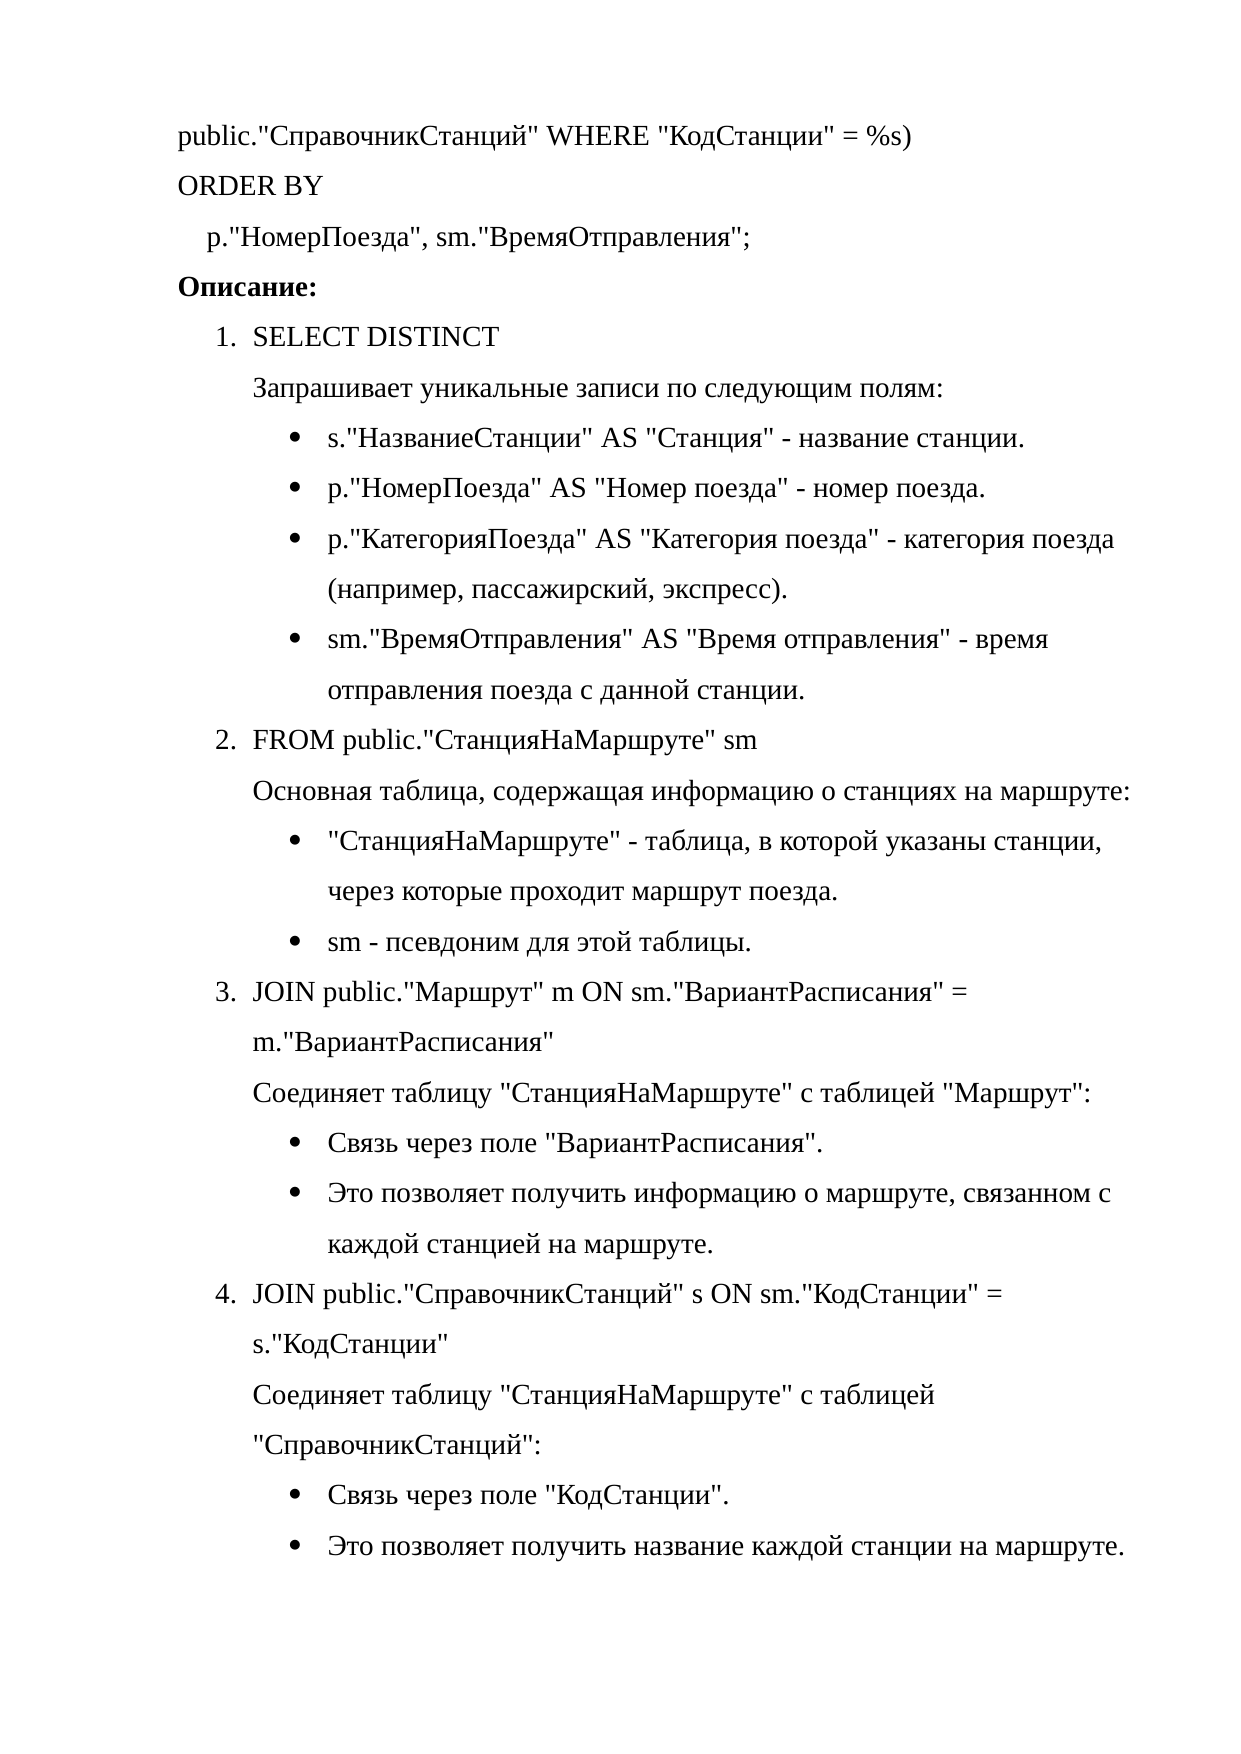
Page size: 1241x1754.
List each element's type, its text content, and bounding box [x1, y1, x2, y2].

text Описание: [177, 269, 1152, 303]
list Это позволяет получить информацию о маршруте, связанном с каждой станцией на маршруте. [290, 1175, 1152, 1259]
list JOIN public."СправочникСтанций" s ON sm."КодСтанции" = s."КодСтанции" Соединяет таблицу "СтанцияНаМаршруте" с таблицей "СправочникСтанций": [215, 1276, 1152, 1461]
list p."НомерПоезда" AS "Номер поезда" - номер поезда. [290, 470, 1152, 504]
list JOIN public."Маршрут" m ON sm."ВариантРасписания" = m."ВариантРасписания" Соединяет таблицу "СтанцияНаМаршруте" с таблицей "Маршрут": [215, 974, 1152, 1108]
list "СтанцияНаМаршруте" - таблица, в которой указаны станции, через которые проходит маршрут поезда. [290, 823, 1152, 907]
list s."НазваниеСтанции" AS "Станция" - название станции. [290, 420, 1152, 454]
list SELECT DISTINCT Запрашивает уникальные записи по следующим полям: [215, 319, 1152, 403]
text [177, 118, 1152, 252]
list p."КатегорияПоезда" AS "Категория поезда" - категория поезда (например, пассажирский, экспресс). [290, 521, 1152, 605]
list Связь через поле "КодСтанции". [290, 1477, 1152, 1511]
list Это позволяет получить название каждой станции на маршруте. [290, 1528, 1152, 1561]
list Связь через поле "ВариантРасписания". [290, 1125, 1152, 1159]
list sm."ВремяОтправления" AS "Время отправления" - время отправления поезда с данной станции. [290, 622, 1152, 706]
list FROM public."СтанцияНаМаршруте" sm Основная таблица, содержащая информацию о станциях на маршруте: [215, 722, 1152, 806]
list sm - псевдоним для этой таблицы. [290, 924, 1152, 957]
